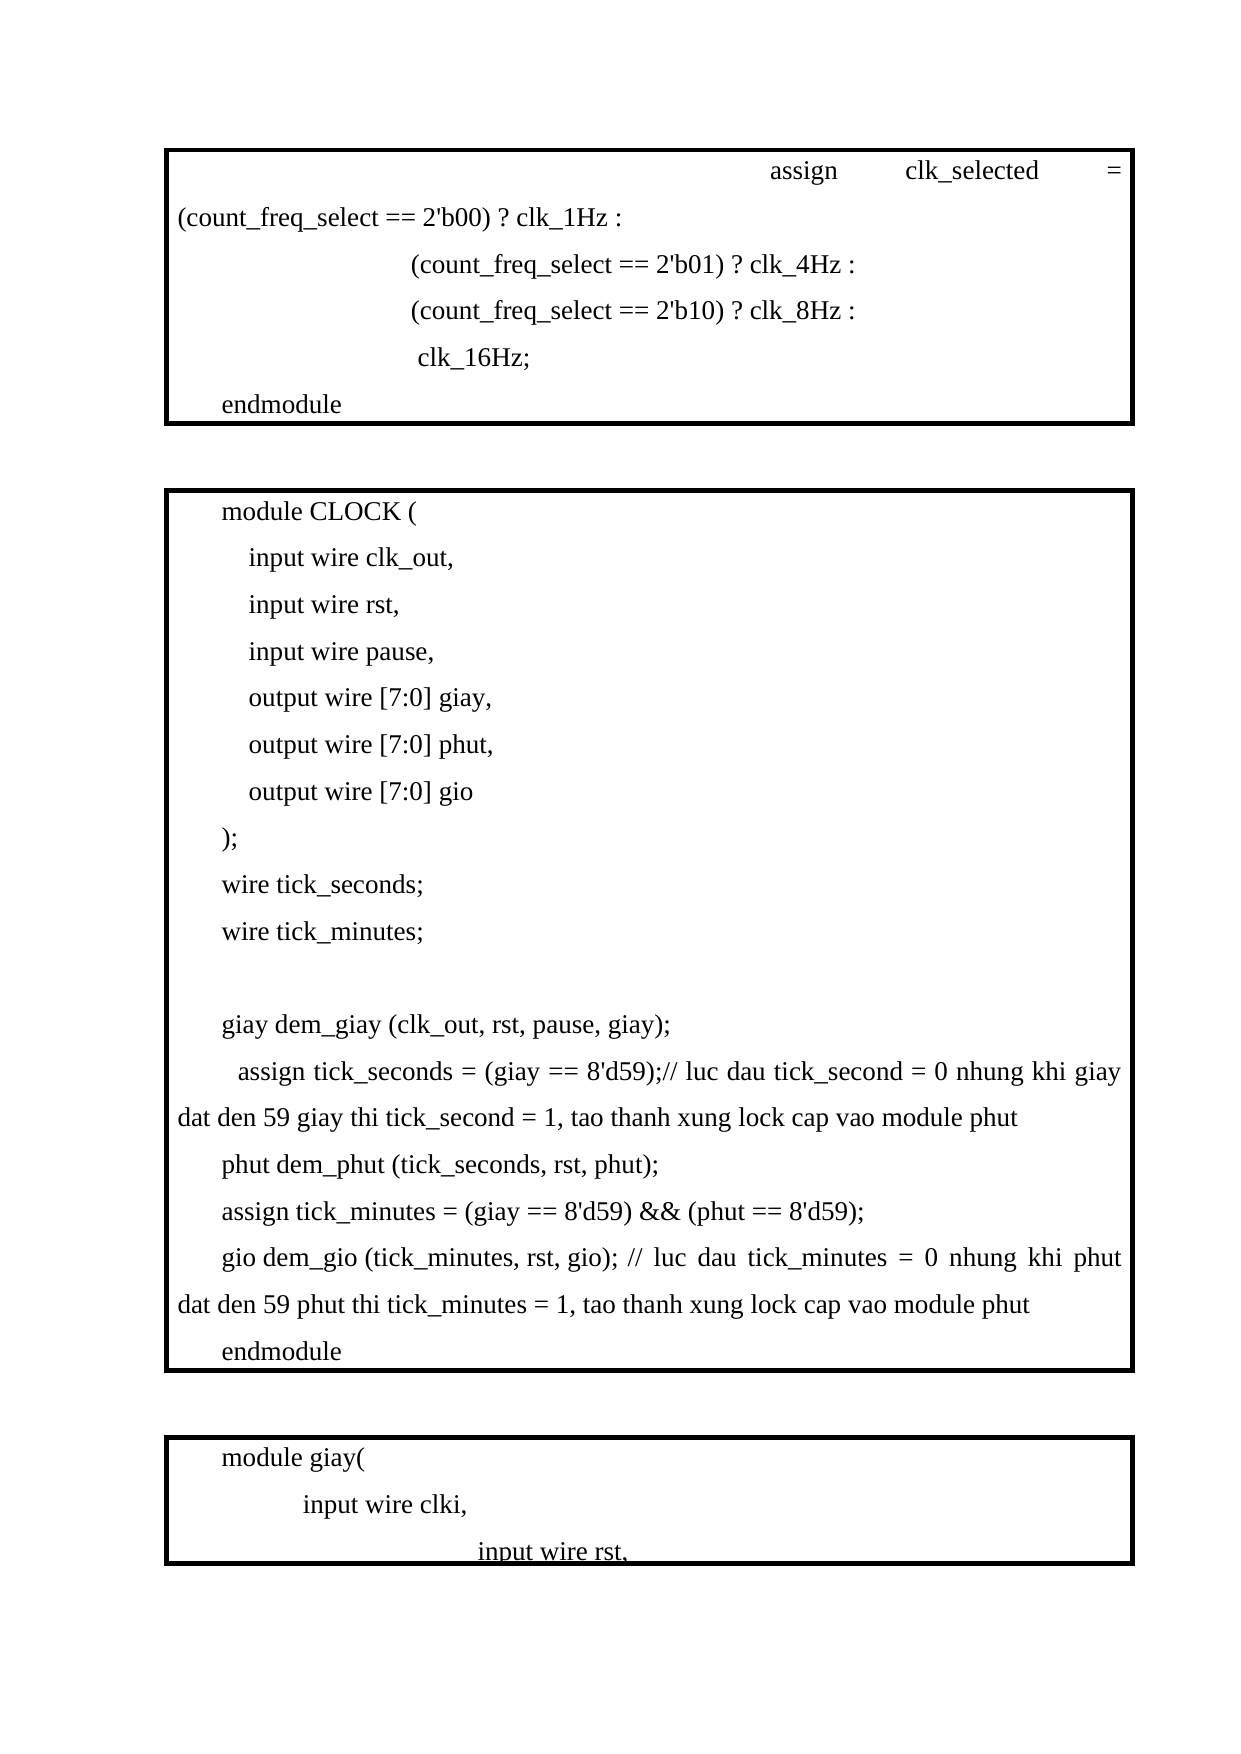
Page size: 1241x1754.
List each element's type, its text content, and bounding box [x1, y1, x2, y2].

text (count_freq_select == 2'b10) ? clk_8Hz : [169, 288, 1130, 326]
text assign tick_minutes = (giay == 8'd59) && (phut == 8'd59); [169, 1188, 1130, 1226]
text input wire rst, [169, 1528, 1130, 1561]
text giay dem_giay (clk_out, rst, pause, giay); [169, 1001, 1130, 1039]
text output wire [7:0] phut, [169, 721, 1130, 759]
text endmodule [169, 1328, 1130, 1368]
text input wire clki, [169, 1481, 1130, 1519]
text (count_freq_select == 2'b01) ? clk_4Hz : [169, 241, 1130, 279]
text endmodule [169, 381, 1130, 421]
text output wire [7:0] gio [169, 768, 1130, 806]
text input wire pause, [169, 628, 1130, 666]
text assign clk_selected = (count_freq_select == 2'b00) ? clk_1Hz : [169, 152, 1130, 232]
text wire tick_minutes; [169, 908, 1130, 946]
text input wire clk_out, [169, 534, 1130, 572]
text input wire rst, [169, 581, 1130, 619]
text module CLOCK ( [169, 493, 1130, 526]
text phut dem_phut (tick_seconds, rst, phut); [169, 1141, 1130, 1179]
text module giay( [169, 1440, 1130, 1473]
text ); [169, 814, 1130, 852]
text clk_16Hz; [169, 334, 1130, 372]
text assign tick_seconds = (giay == 8'd59);// luc dau tick_second = 0 nhung khi giay dat den 59 giay thi tick_second = 1, tao thanh xung lock cap vao module phut [169, 1048, 1130, 1132]
text output wire [7:0] giay, [169, 674, 1130, 712]
text gio dem_gio (tick_minutes, rst, gio); // luc dau tick_minutes = 0 nhung khi phut dat den 59 phut thi tick_minutes = 1, tao thanh xung lock cap vao module phut [169, 1234, 1130, 1319]
text wire tick_seconds; [169, 861, 1130, 899]
